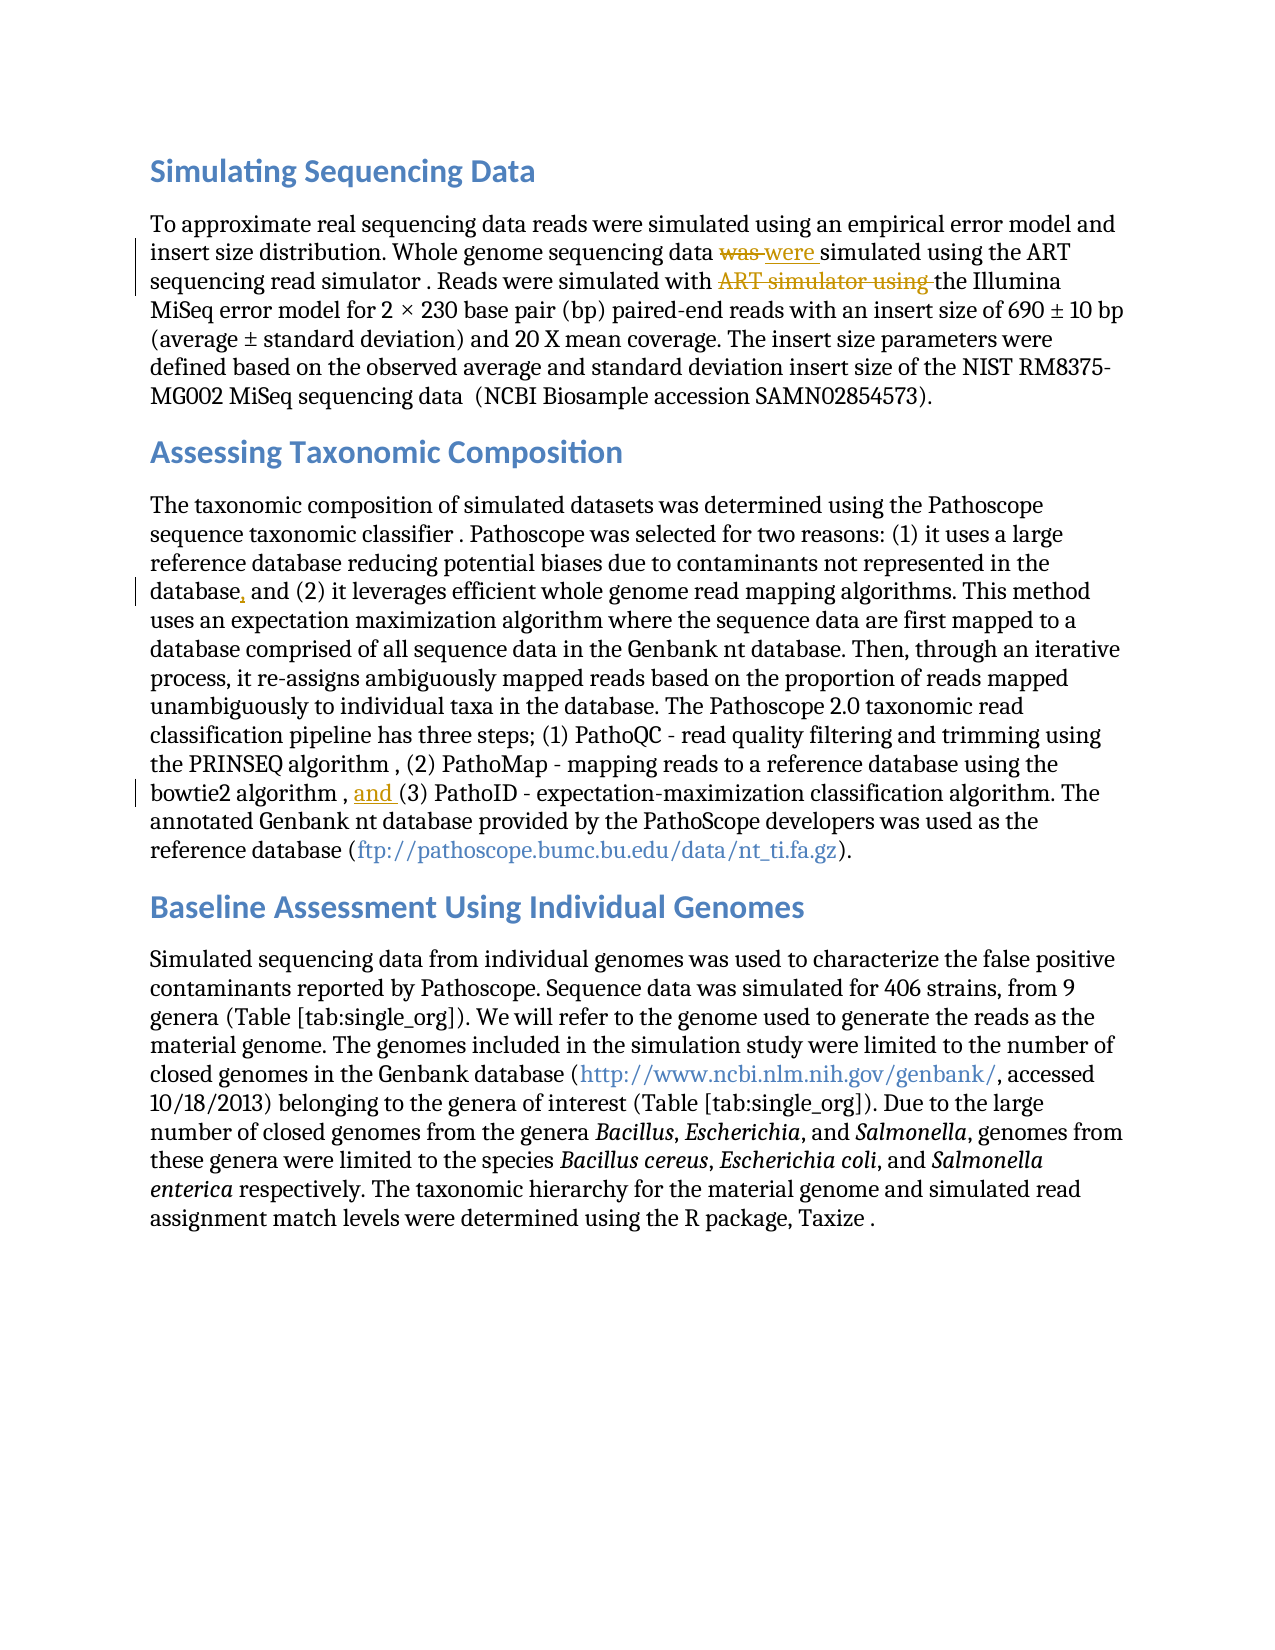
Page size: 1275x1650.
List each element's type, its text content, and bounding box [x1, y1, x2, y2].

text The taxonomic composition of simulated datasets was determined using the Pathoscope sequence taxonomic classifier . Pathoscope was selected for two reasons: (1) it uses a large reference database reducing potential biases due to contaminants not represented in the database and (2) it leverages efficient whole genome read mapping algorithms. This method uses an expectation maximization algorithm where the sequence data are first mapped to a database comprised of all sequence data in the Genbank nt database. Then, through an iterative process, it re-assigns ambiguously mapped reads based on the proportion of reads mapped unambiguously to individual taxa in the database. The Pathoscope 2.0 taxonomic read classification pipeline has three steps; (1) PathoQC - read quality filtering and trimming using the PRINSEQ algorithm , (2) PathoMap - mapping reads to a reference database using the bowtie2 algorithm , (3) PathoID - expectation-maximization classification algorithm. The annotated Genbank nt database provided by the PathoScope developers was used as the reference database (ftp://pathoscope.bumc.bu.edu/data/nt_ti.fa.gz). [150, 491, 1125, 865]
subtitle Baseline Assessment Using Individual Genomes [150, 886, 1125, 926]
text Simulated sequencing data from individual genomes was used to characterize the false positive contaminants reported by Pathoscope. Sequence data was simulated for 406 strains, from 9 genera (Table [tab:single_org]). We will refer to the genome used to generate the reads as the material genome. The genomes included in the simulation study were limited to the number of closed genomes in the Genbank database (http://www.ncbi.nlm.nih.gov/genbank/, accessed 10/18/2013) belonging to the genera of interest (Table [tab:single_org]). Due to the large number of closed genomes from the genera Bacillus, Escherichia, and Salmonella, genomes from these genera were limited to the species Bacillus cereus, Escherichia coli, and Salmonella enterica respectively. The taxonomic hierarchy for the material genome and simulated read assignment match levels were determined using the R package, Taxize . [150, 945, 1125, 1233]
subtitle Simulating Sequencing Data [150, 150, 1125, 191]
subtitle Assessing Taxonomic Composition [150, 432, 1125, 472]
text To approximate real sequencing data reads were simulated using an empirical error model and insert size distribution. Whole genome sequencing data simulated using the ART sequencing read simulator . Reads were simulated with the Illumina MiSeq error model for 2 230 base pair (bp) paired-end reads with an insert size of 690 10 bp (average standard deviation) and 20 X mean coverage. The insert size parameters were defined based on the observed average and standard deviation insert size of the NIST RM8375-MG002 MiSeq sequencing data (NCBI Biosample accession SAMN02854573). [150, 209, 1125, 411]
